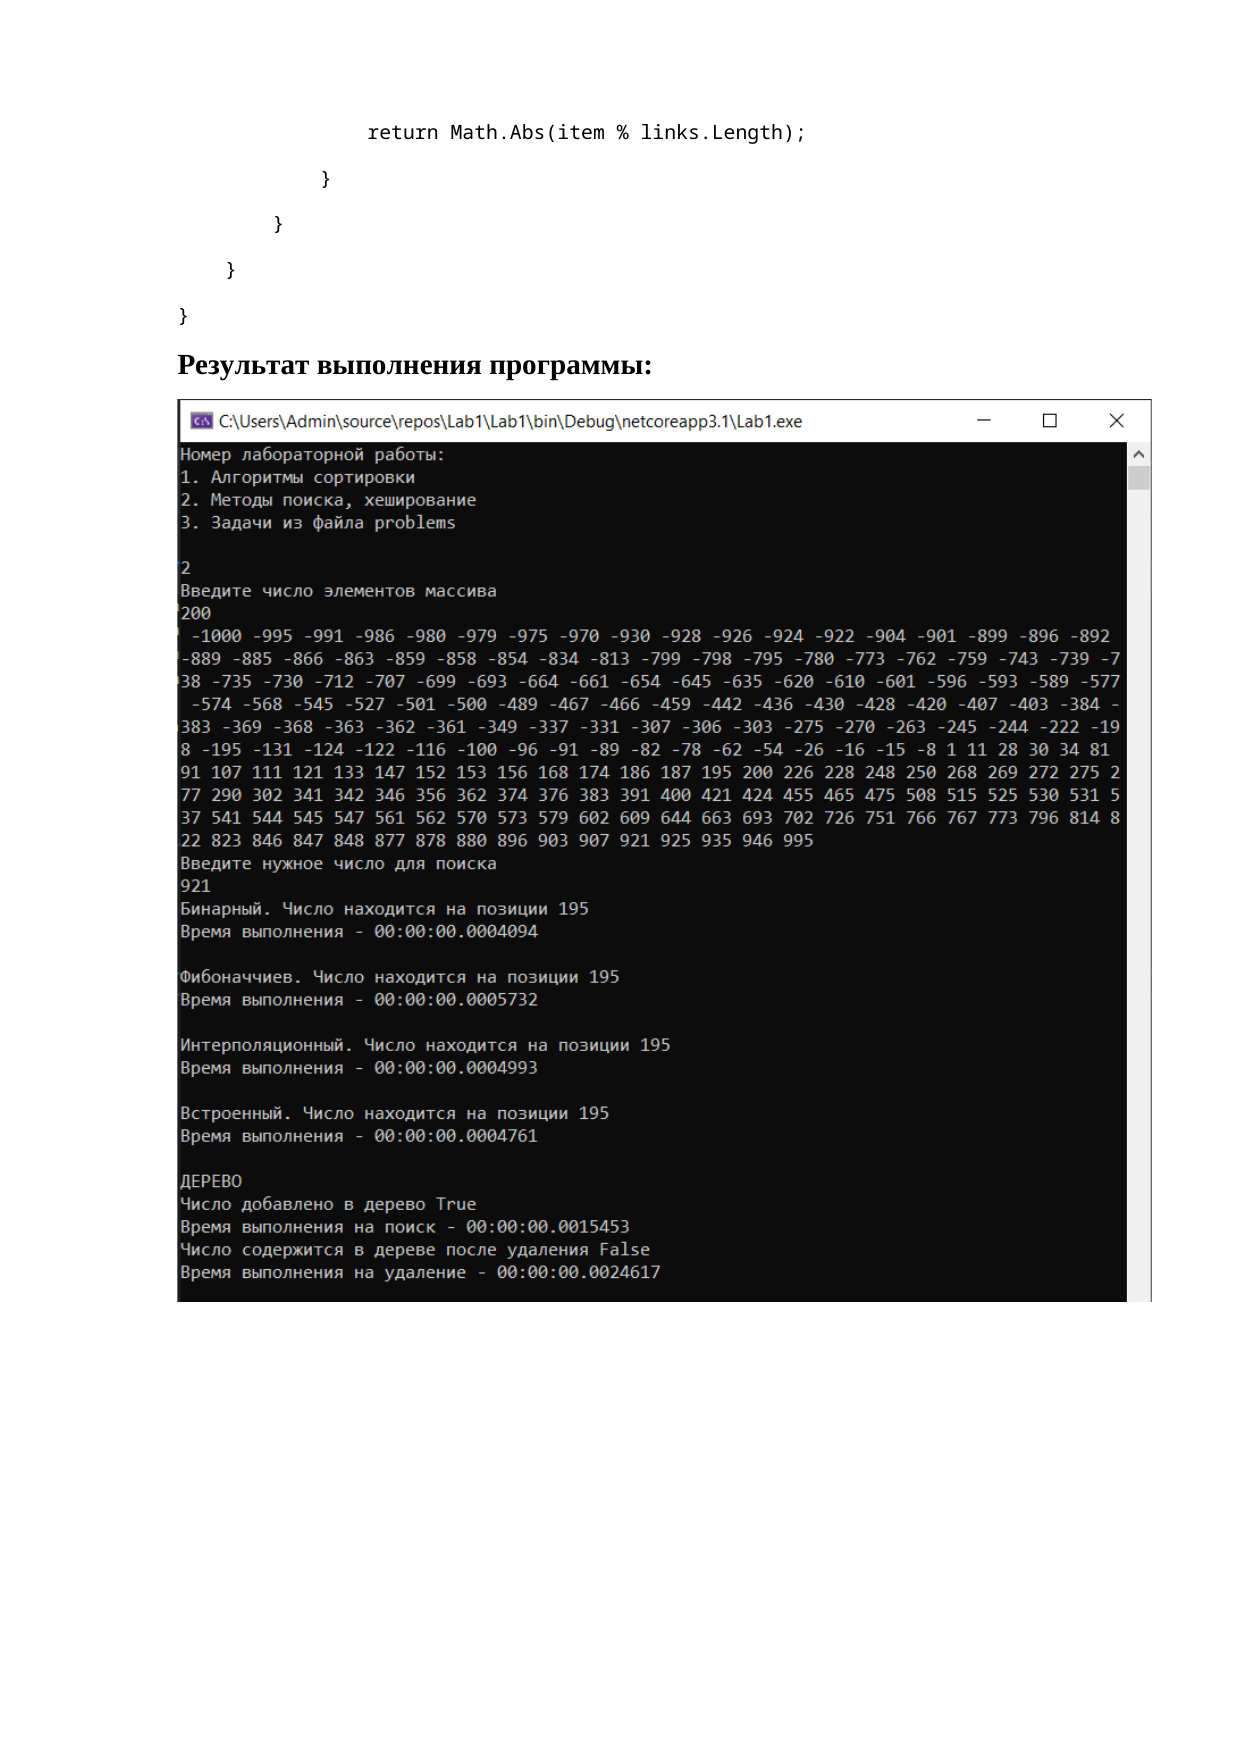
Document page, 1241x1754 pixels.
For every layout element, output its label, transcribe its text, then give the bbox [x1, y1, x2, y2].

picture [177, 399, 1152, 1302]
text Результат выполнения программы: [177, 347, 1152, 380]
text } [177, 301, 1152, 328]
text } [177, 255, 1152, 282]
text } [177, 164, 1152, 191]
text } [177, 209, 1152, 237]
text return Math.Abs(item % links.Length); [177, 118, 1152, 145]
